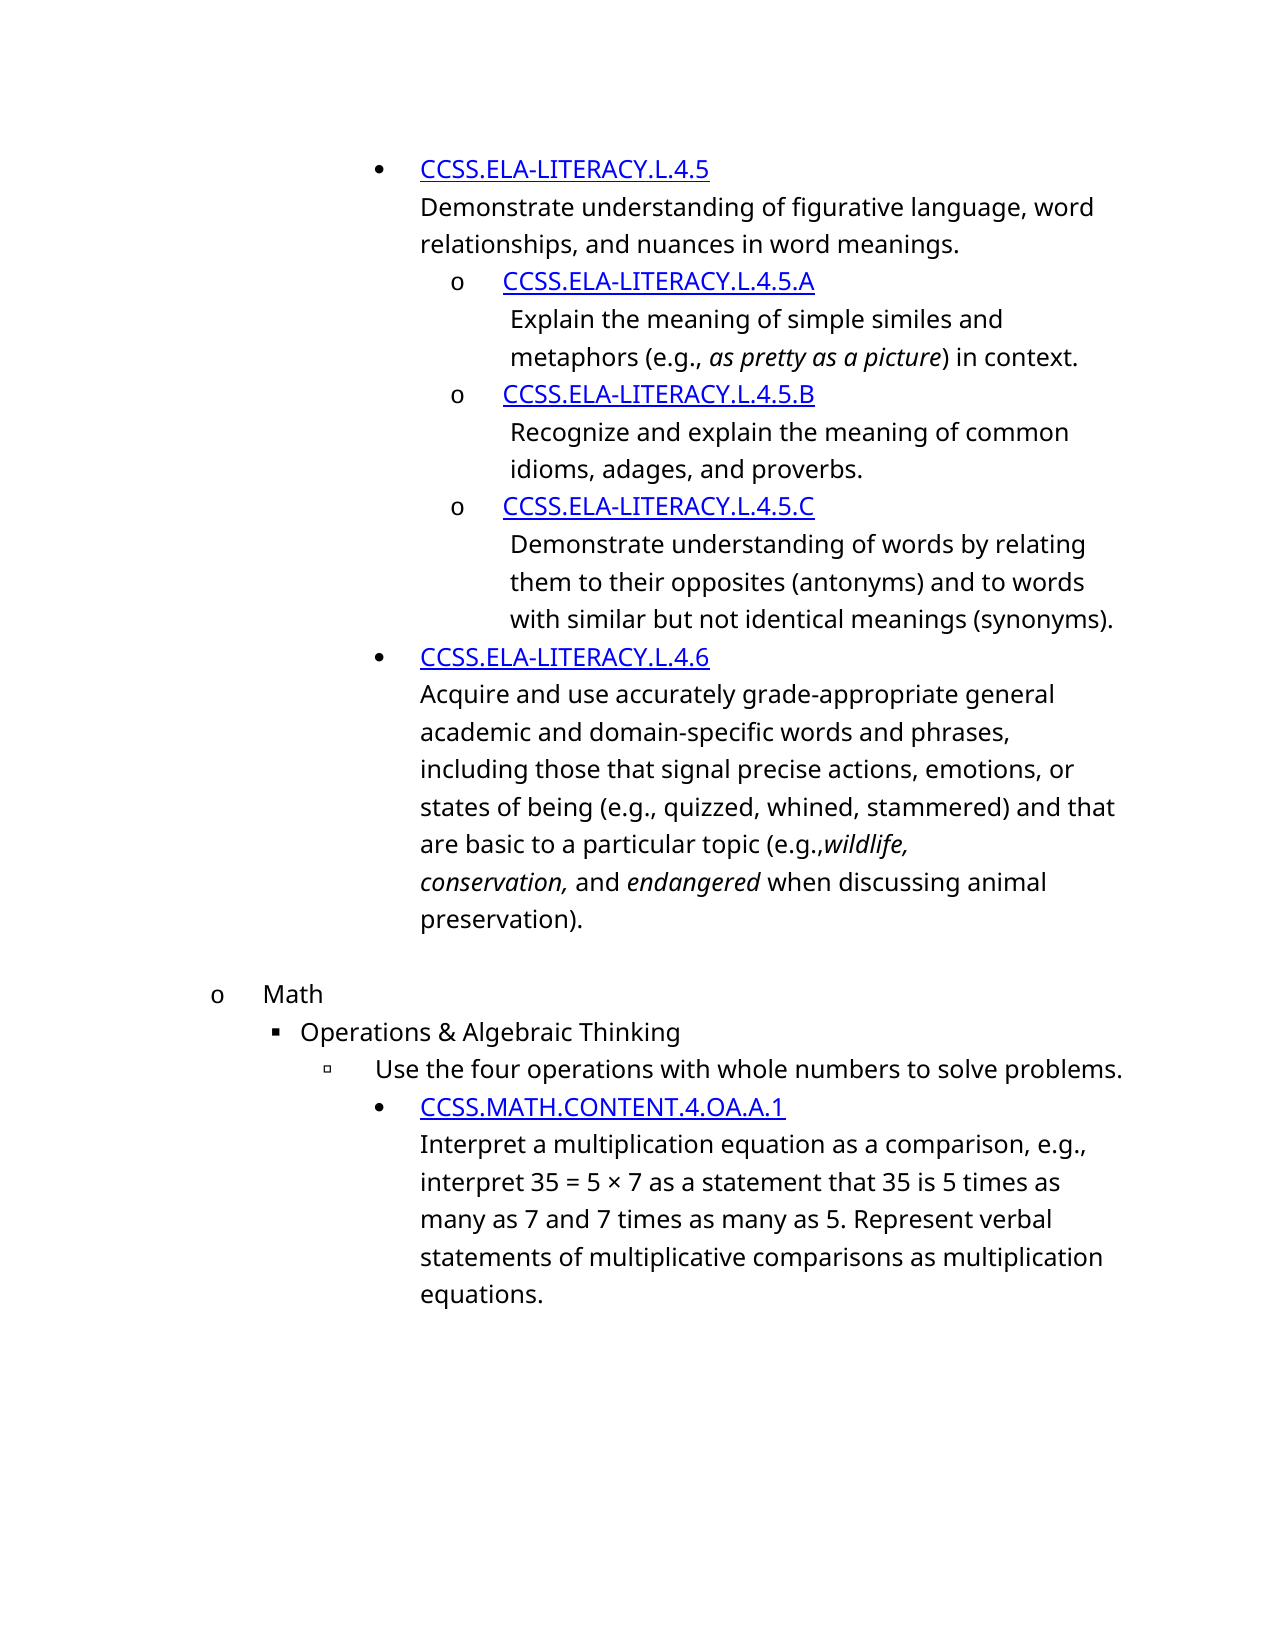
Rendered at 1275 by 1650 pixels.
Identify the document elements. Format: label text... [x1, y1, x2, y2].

text CCSS.ELA-LITERACY.L.4.5.B Recognize and explain the meaning of common idioms, adages, and proverbs. [450, 375, 1125, 487]
text Math [210, 975, 1125, 1012]
text Use the four operations with whole numbers to solve problems. [322, 1050, 1125, 1087]
text CCSS.ELA-LITERACY.L.4.5.A Explain the meaning of simple similes and metaphors (e.g., as pretty as a picture) in context. [450, 262, 1125, 375]
text CCSS.ELA-LITERACY.L.4.6 Acquire and use accurately grade-appropriate general academic and domain-specific words and phrases, including those that signal precise actions, emotions, or states of being (e.g., quizzed, whined, stammered) and that are basic to a particular topic (e.g.,wildlife, conservation, and endangered when discussing animal preservation). [375, 637, 1125, 937]
text CCSS.ELA-LITERACY.L.4.5.C Demonstrate understanding of words by relating them to their opposites (antonyms) and to words with similar but not identical meanings (synonyms). [450, 487, 1125, 637]
text CCSS.ELA-LITERACY.L.4.5 Demonstrate understanding of figurative language, word relationships, and nuances in word meanings. [375, 150, 1125, 262]
text CCSS.MATH.CONTENT.4.OA.A.1 Interpret a multiplication equation as a comparison, e.g., interpret 35 = 5 × 7 as a statement that 35 is 5 times as many as 7 and 7 times as many as 5. Represent verbal statements of multiplicative comparisons as multiplication equations. [375, 1087, 1125, 1312]
text Operations & Algebraic Thinking [270, 1012, 1125, 1050]
